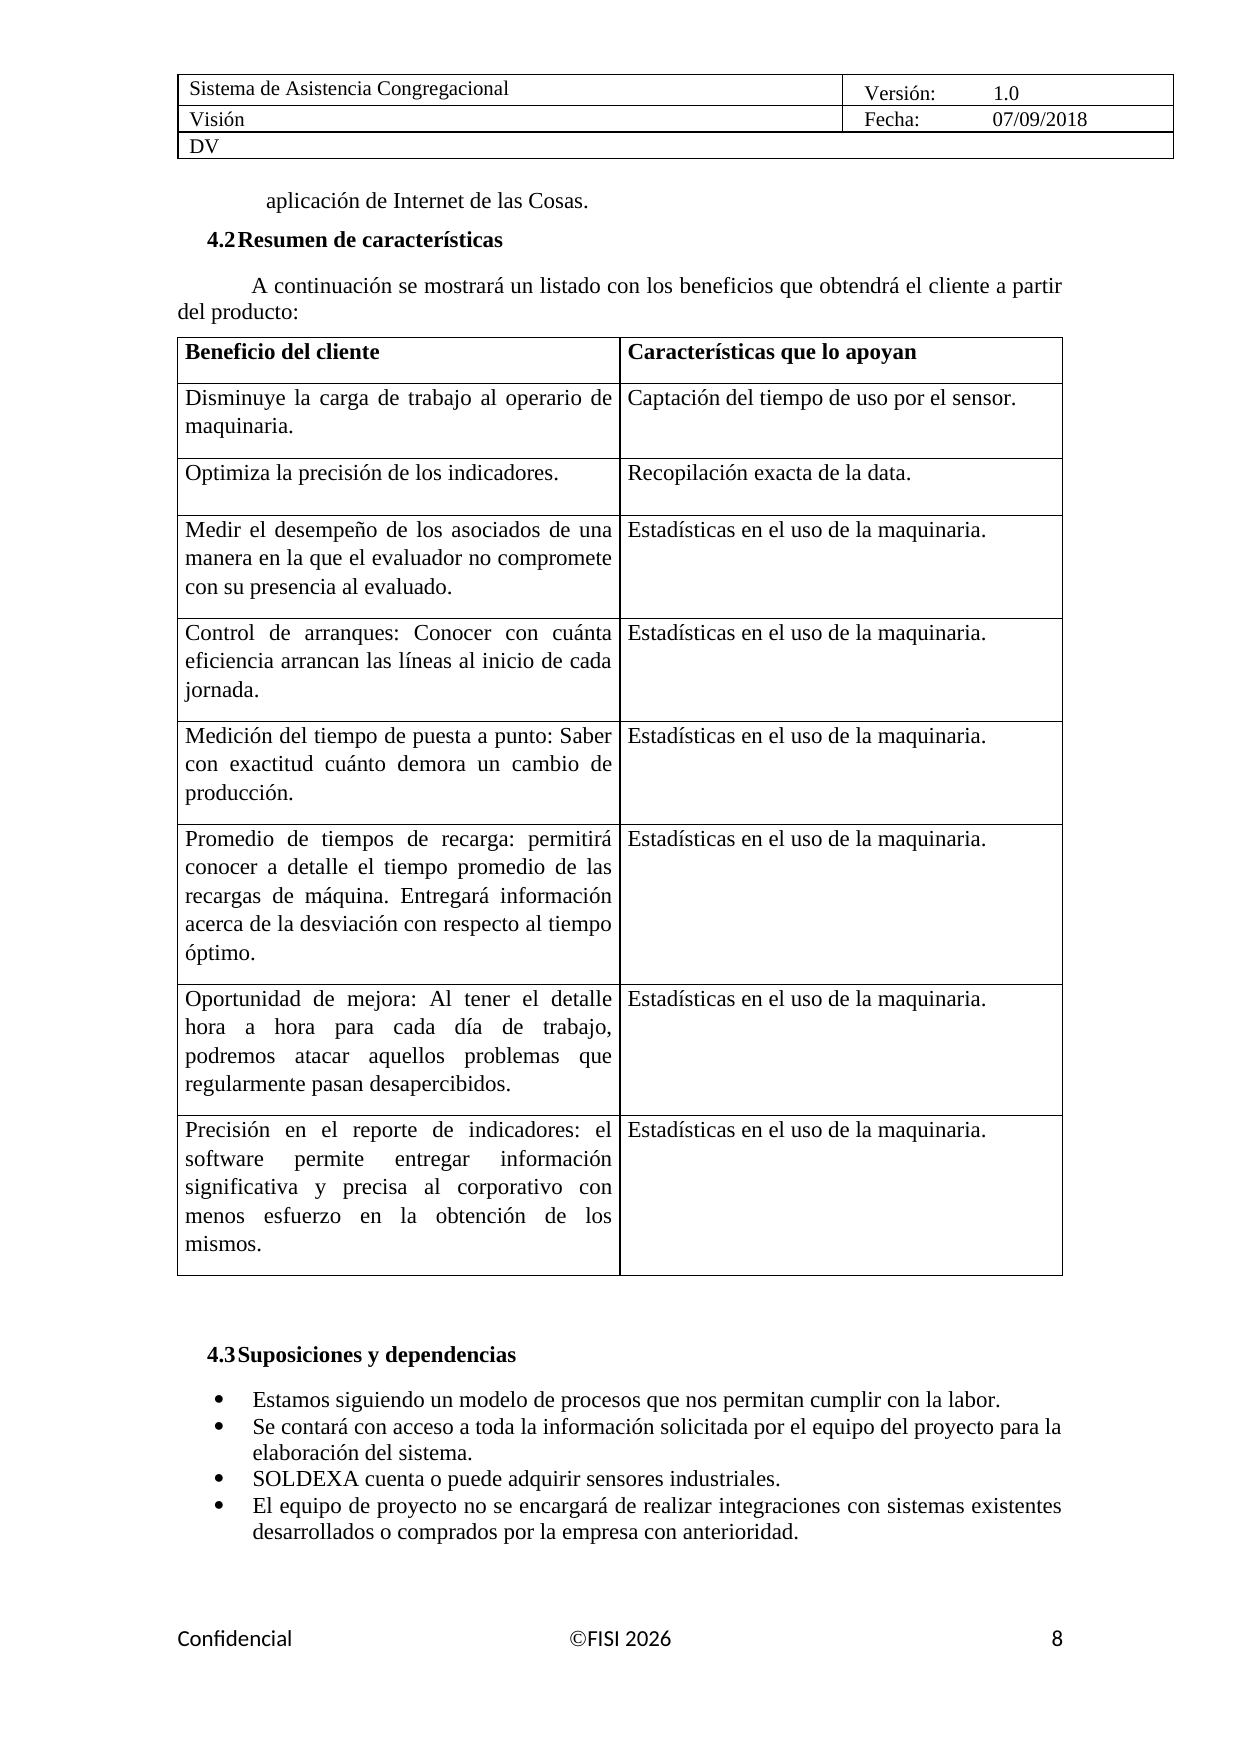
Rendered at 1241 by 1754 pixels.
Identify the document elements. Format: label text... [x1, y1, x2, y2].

table_cell Recopilación exacta de la data. [621, 459, 1062, 515]
table_header Características que lo apoyan [621, 338, 1062, 383]
table_cell Captación del tiempo de uso por el sensor. [621, 384, 1062, 458]
table_header Beneficio del cliente [178, 338, 619, 383]
text A continuación se mostrará un listado con los beneficios que obtendrá el cliente a partir del producto: [177, 272, 1063, 324]
table_cell Estadísticas en el uso de la maquinaria. [621, 985, 1062, 1115]
table_cell Optimiza la precisión de los indicadores. [178, 459, 619, 515]
subtitle Resumen de características [207, 226, 1063, 252]
table_cell Medición del tiempo de puesta a punto: Saber con exactitud cuánto demora un cambio de producción. [178, 722, 619, 824]
table_cell Medir el desempeño de los asociados de una manera en la que el evaluador no compromete con su presencia al evaluado. [178, 516, 619, 618]
table_cell Promedio de tiempos de recarga: permitirá conocer a detalle el tiempo promedio de las recargas de máquina. Entregará información acerca de la desviación con respecto al tiempo óptimo. [178, 825, 619, 984]
table_cell Estadísticas en el uso de la maquinaria. [621, 619, 1062, 721]
table_cell Estadísticas en el uso de la maquinaria. [621, 1116, 1062, 1275]
table_cell Estadísticas en el uso de la maquinaria. [621, 825, 1062, 984]
list Se contará con acceso a toda la información solicitada por el equipo del proyecto para la elaboración del sistema. [215, 1413, 1063, 1466]
table_cell Estadísticas en el uso de la maquinaria. [621, 722, 1062, 824]
table_cell Precisión en el reporte de indicadores: el software permite entregar información significativa y precisa al corporativo con menos esfuerzo en la obtención de los mismos. [178, 1116, 619, 1275]
list SOLDEXA cuenta o puede adquirir sensores industriales. [215, 1466, 1063, 1492]
table_cell Disminuye la carga de trabajo al operario de maquinaria. [178, 384, 619, 458]
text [266, 187, 1063, 213]
list El equipo de proyecto no se encargará de realizar integraciones con sistemas existentes desarrollados o comprados por la empresa con anterioridad. [215, 1492, 1063, 1544]
subtitle Suposiciones y dependencias [207, 1341, 1063, 1367]
list Estamos siguiendo un modelo de procesos que nos permitan cumplir con la labor. [215, 1386, 1063, 1413]
table_cell Oportunidad de mejora: Al tener el detalle hora a hora para cada día de trabajo, podremos atacar aquellos problemas que regularmente pasan desapercibidos. [178, 985, 619, 1115]
table_cell Estadísticas en el uso de la maquinaria. [621, 516, 1062, 618]
table_cell Control de arranques: Conocer con cuánta eficiencia arrancan las líneas al inicio de cada jornada. [178, 619, 619, 721]
